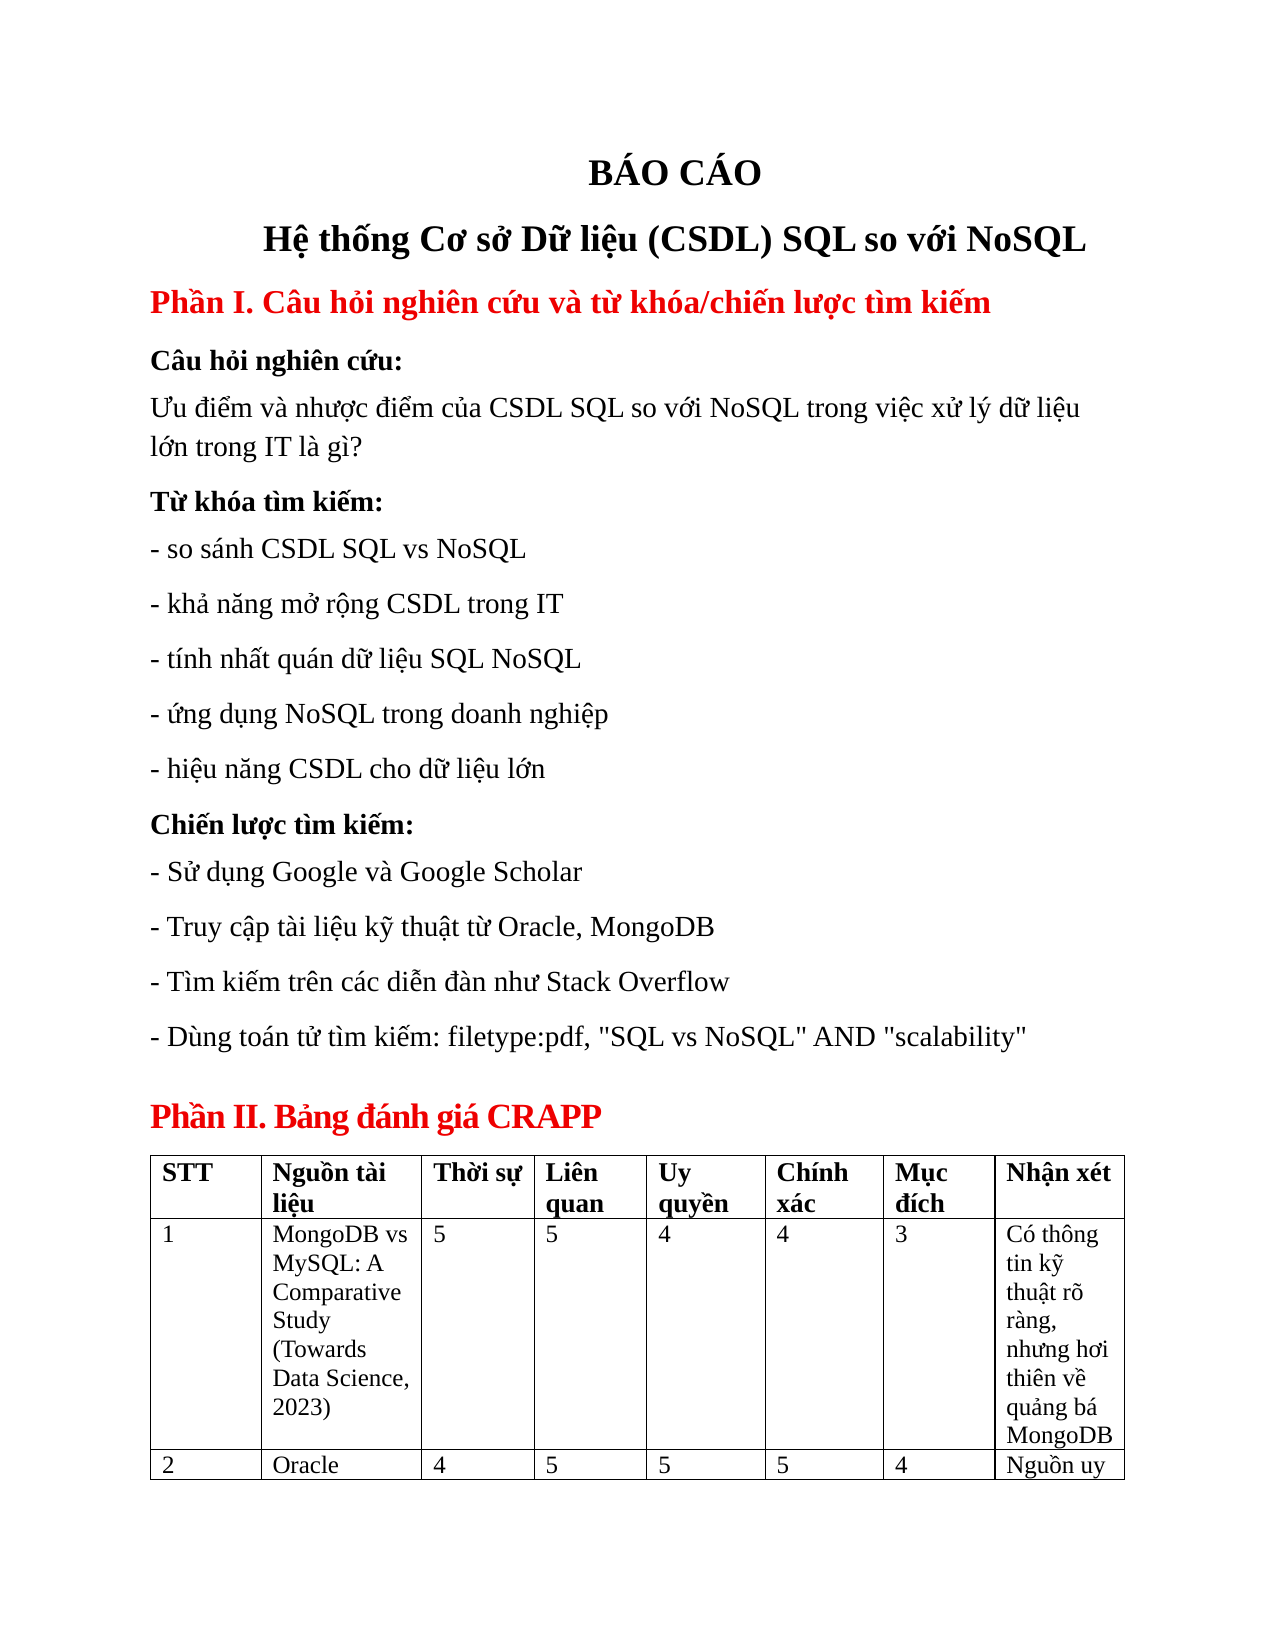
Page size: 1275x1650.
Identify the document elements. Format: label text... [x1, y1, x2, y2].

subtitle Câu hỏi nghiên cứu: [150, 343, 1125, 377]
table_cell 3 [884, 1219, 994, 1449]
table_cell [996, 1450, 1124, 1479]
table_cell 4 [422, 1450, 534, 1479]
table_cell 5 [422, 1219, 534, 1449]
table_cell 5 [535, 1450, 646, 1479]
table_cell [262, 1450, 421, 1479]
text Hệ thống Cơ sở Dữ liệu (CSDL) SQL so với NoSQL [225, 216, 1125, 259]
subtitle Phần I. Câu hỏi nghiên cứu và từ khóa/chiến lược tìm kiếm [150, 282, 1125, 321]
text - tính nhất quán dữ liệu SQL NoSQL [150, 641, 1125, 675]
table_header Thời sự [422, 1156, 534, 1218]
text - Truy cập tài liệu kỹ thuật từ Oracle, MongoDB [150, 909, 1125, 942]
table_cell 2 [151, 1450, 261, 1479]
table_cell 4 [647, 1219, 765, 1449]
table_header STT [151, 1156, 261, 1218]
table_cell 5 [647, 1450, 765, 1479]
subtitle Phần II. Bảng đánh giá CRAPP [150, 1095, 1125, 1136]
text - hiệu năng CSDL cho dữ liệu lớn [150, 752, 1125, 785]
subtitle Chiến lược tìm kiếm: [150, 807, 1125, 840]
text - ứng dụng NoSQL trong doanh nghiệp [150, 696, 1125, 730]
text - Dùng toán tử tìm kiếm: filetype:pdf, "SQL vs NoSQL" AND "scalability" [150, 1019, 1125, 1053]
table_header Nguồn tài liệu [262, 1156, 421, 1218]
text - khả năng mở rộng CSDL trong IT [150, 586, 1125, 619]
table_header Chính xác [766, 1156, 883, 1218]
table_cell Có thông tin kỹ thuật rõ ràng, nhưng hơi thiên về quảng bá MongoDB [996, 1219, 1124, 1449]
table_header Nhận xét [996, 1156, 1124, 1218]
table_cell 1 [151, 1219, 261, 1449]
table_cell 5 [766, 1450, 883, 1479]
text Ưu điểm và nhược điểm của CSDL SQL so với NoSQL trong việc xử lý dữ liệu lớn trong IT là gì? [150, 390, 1125, 462]
table_cell 4 [766, 1219, 883, 1449]
text BÁO CÁO [225, 150, 1125, 193]
table_cell 5 [535, 1219, 646, 1449]
text - Sử dụng Google và Google Scholar [150, 854, 1125, 887]
text - so sánh CSDL SQL vs NoSQL [150, 531, 1125, 564]
table_header Uy quyền [647, 1156, 765, 1218]
subtitle Từ khóa tìm kiếm: [150, 484, 1125, 517]
text - Tìm kiếm trên các diễn đàn như Stack Overflow [150, 964, 1125, 998]
table_cell 4 [884, 1450, 994, 1479]
table_header Liên quan [535, 1156, 646, 1218]
table_cell MongoDB vs MySQL: A Comparative Study (Towards Data Science, 2023) [262, 1219, 421, 1449]
table_header Mục đích [884, 1156, 994, 1218]
